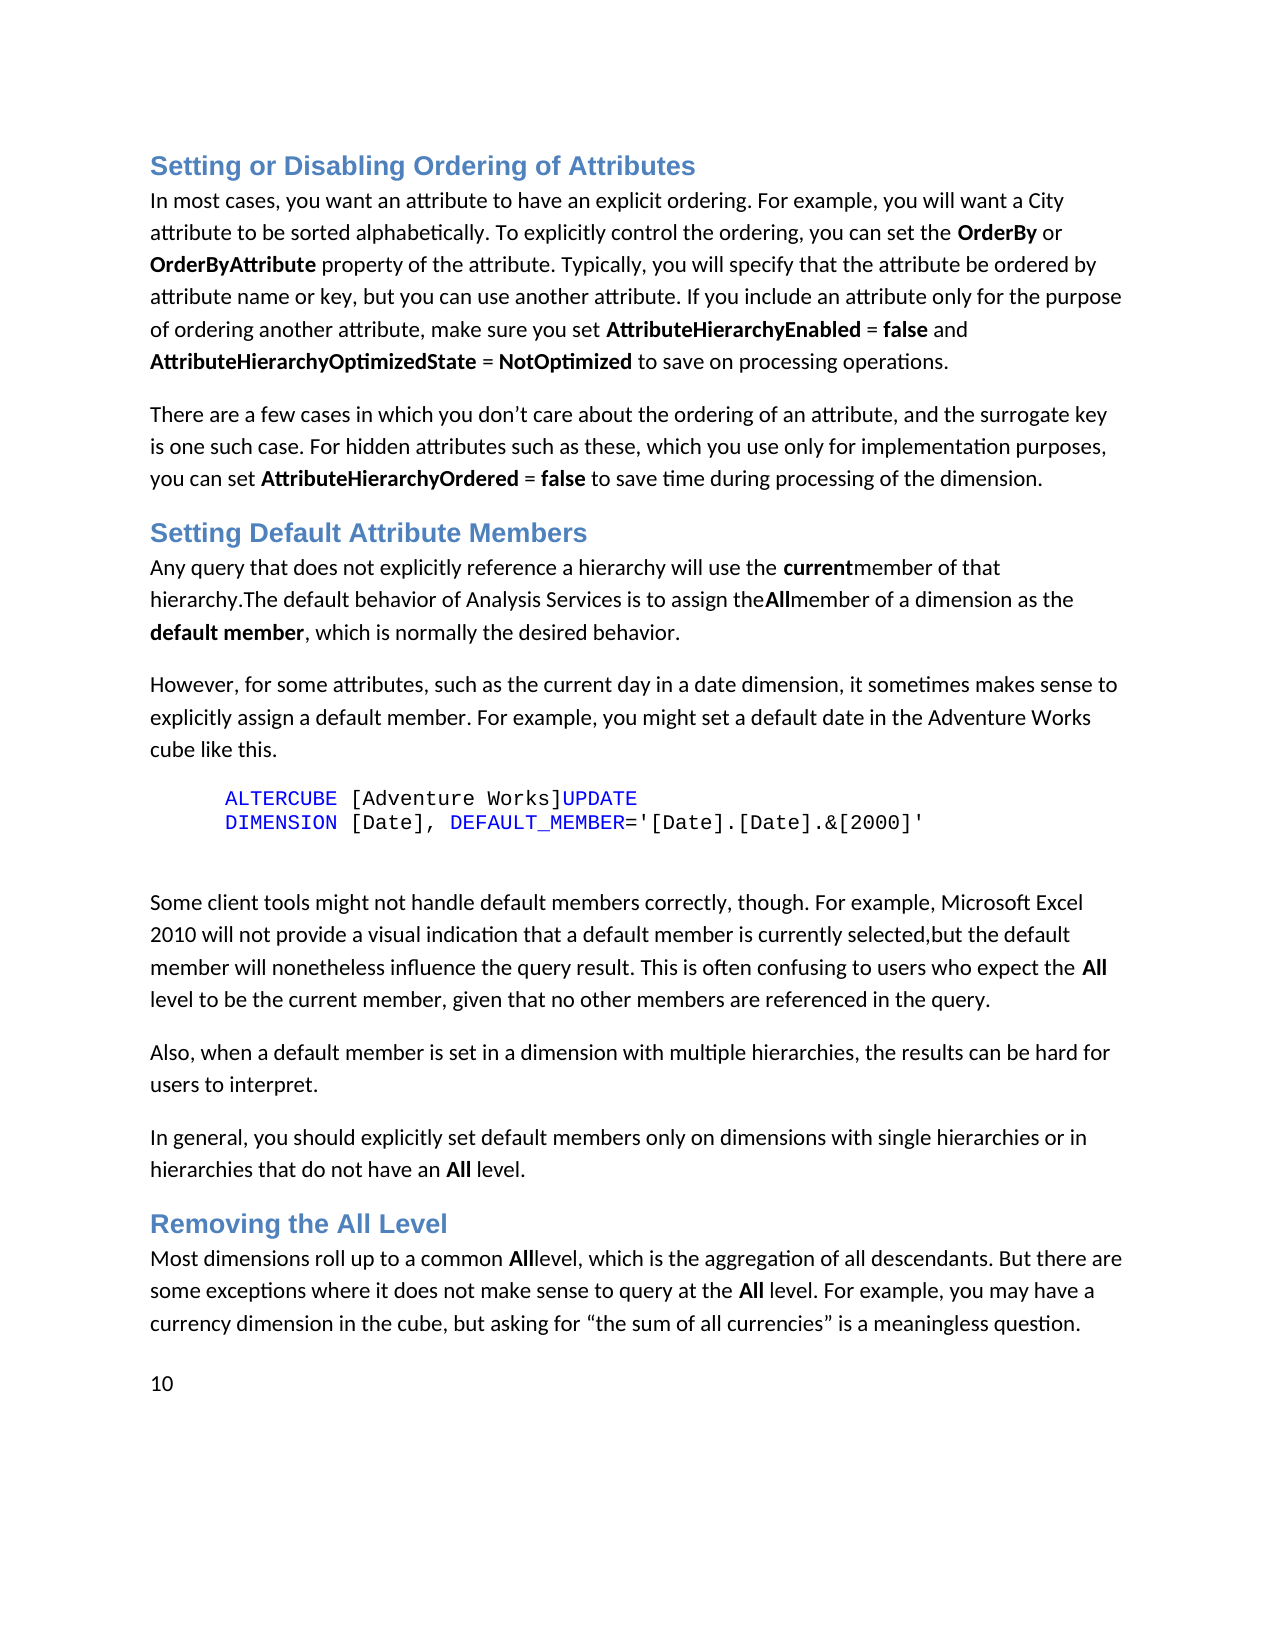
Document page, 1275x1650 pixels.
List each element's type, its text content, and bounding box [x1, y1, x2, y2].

subtitle Setting Default Attribute Members [150, 517, 1125, 548]
subtitle Removing the All Level [150, 1208, 1125, 1239]
text In most cases, you want an attribute to have an explicit ordering. For example, you will want a City attribute to be sorted alphabetically. To explicitly control the ordering, you can set the OrderBy or OrderByAttribute property of the attribute. Typically, you will specify that the attribute be ordered by attribute name or key, but you can use another attribute. If you include an attribute only for the purpose of ordering another attribute, make sure you set AttributeHierarchyEnabled = false and AttributeHierarchyOptimizedState = NotOptimized to save on processing operations. [150, 186, 1125, 375]
text In general, you should explicitly set default members only on dimensions with single hierarchies or in hierarchies that do not have an All level. [150, 1123, 1125, 1183]
text Any query that does not explicitly reference a hierarchy will use the currentmember of that hierarchy.The default behavior of Analysis Services is to assign theAllmember of a dimension as the default member, which is normally the desired behavior. [150, 553, 1125, 646]
text There are a few cases in which you don’t care about the ordering of an attribute, and the surrogate key is one such case. For hidden attributes such as these, which you use only for implementation purposes, you can set AttributeHierarchyOrdered = false to save time during processing of the dimension. [150, 400, 1125, 492]
text ALTERCUBE [Adventure Works]UPDATE [225, 788, 1125, 812]
text Some client tools might not handle default members correctly, though. For example, Microsoft Excel 2010 will not provide a visual indication that a default member is currently selected,but the default member will nonetheless influence the query result. This is often confusing to users who expect the All level to be the current member, given that no other members are referenced in the query. [150, 888, 1125, 1013]
text Also, when a default member is set in a dimension with multiple hierarchies, the results can be hard for users to interpret. [150, 1038, 1125, 1098]
text However, for some attributes, such as the current day in a date dimension, it sometimes makes sense to explicitly assign a default member. For example, you might set a default date in the Adventure Works cube like this. [150, 671, 1125, 763]
text Most dimensions roll up to a common Alllevel, which is the aggregation of all descendants. But there are some exceptions where it does not make sense to query at the All level. For example, you may have a currency dimension in the cube, but asking for “the sum of all currencies” is a meaningless question. [150, 1244, 1125, 1337]
text DIMENSION [Date], DEFAULT_MEMBER='[Date].[Date].&[2000]' [225, 812, 1125, 835]
subtitle Setting or Disabling Ordering of Attributes [150, 150, 1125, 181]
